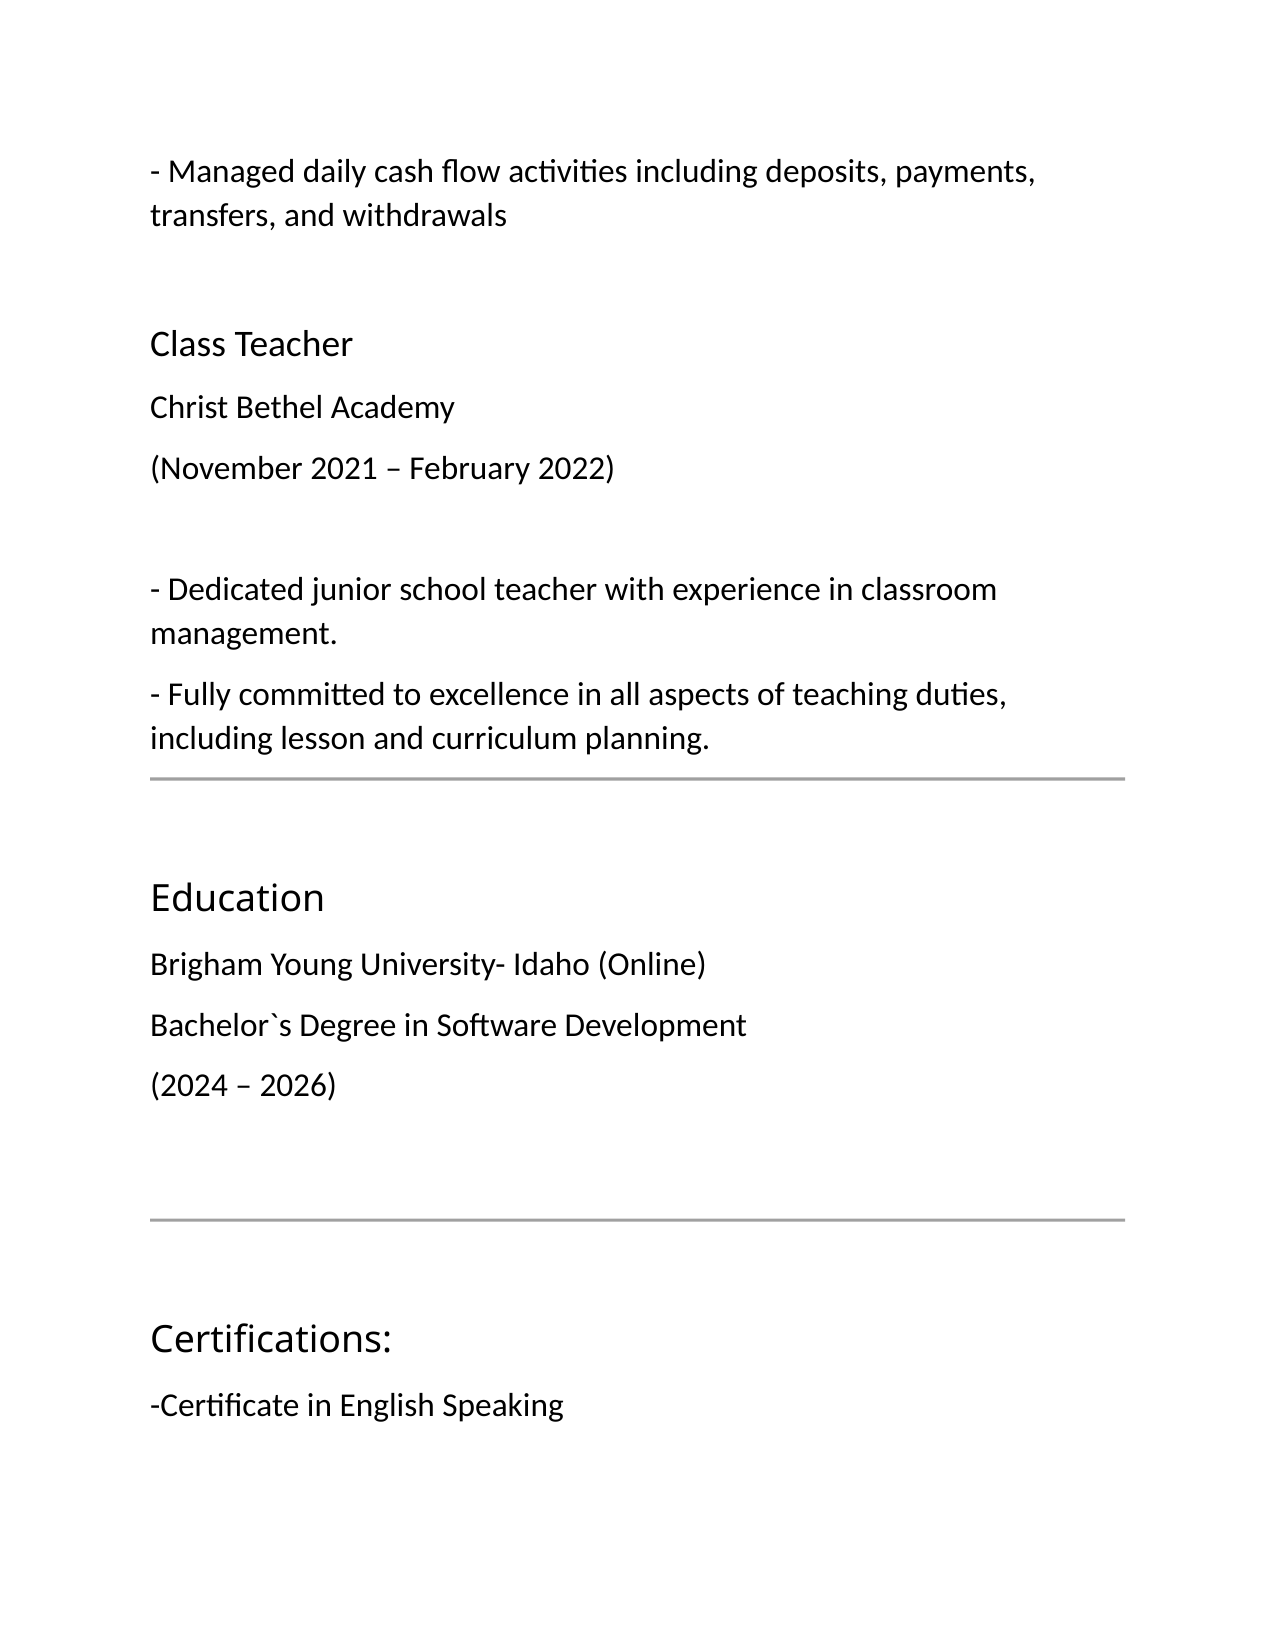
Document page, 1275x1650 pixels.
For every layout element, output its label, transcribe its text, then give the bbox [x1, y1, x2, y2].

text - Dedicated junior school teacher with experience in classroom management. [150, 568, 1125, 653]
text (2024 – 2026) [150, 1064, 1125, 1105]
text Bachelor`s Degree in Software Development [150, 1003, 1125, 1044]
text Class Teacher [150, 320, 1125, 366]
text Brigham Young University- Idaho (Online) [150, 943, 1125, 984]
text - Managed daily cash flow activities including deposits, payments, transfers, and withdrawals [150, 150, 1125, 235]
text (November 2021 – February 2022) [150, 447, 1125, 488]
text Education [150, 871, 1125, 922]
text Christ Bethel Academy [150, 386, 1125, 427]
text -Certificate in English Speaking [150, 1384, 1125, 1425]
text - Fully committed to excellence in all aspects of teaching duties, including lesson and curriculum planning. [150, 673, 1125, 757]
text Certifications: [150, 1312, 1125, 1363]
